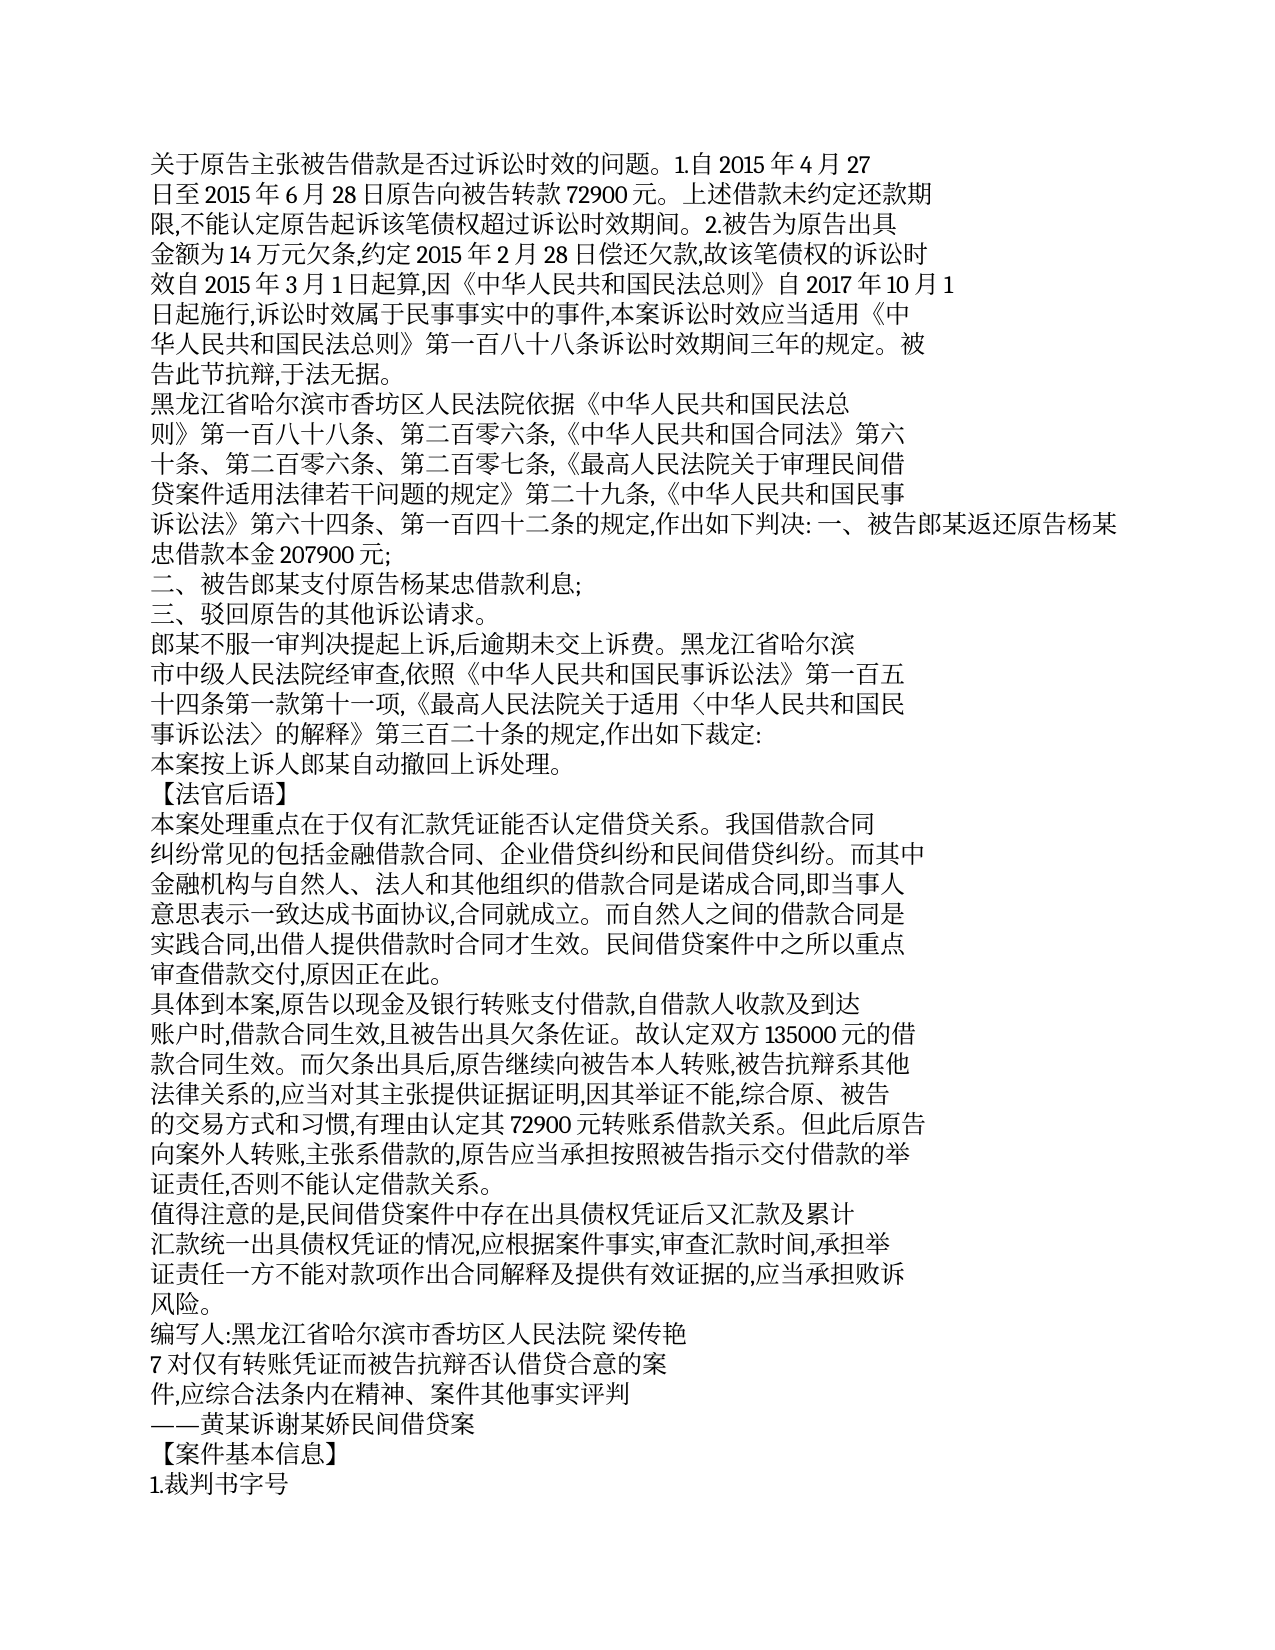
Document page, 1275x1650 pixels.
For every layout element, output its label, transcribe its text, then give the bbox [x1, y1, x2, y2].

text 具体到本案,原告以现金及银行转账支付借款,自借款人收款及到达 [150, 990, 1125, 1020]
text 诉讼法》第六十四条、第一百四十二条的规定,作出如下判决: 一、被告郎某返还原告杨某忠借款本金207900元; [150, 510, 1125, 570]
text 实践合同,出借人提供借款时合同才生效。民间借贷案件中之所以重点 [150, 930, 1125, 960]
text 效自2015年3月1日起算,因《中华人民共和国民法总则》自2017年10月1 [150, 270, 1125, 300]
text 风险。 [150, 1290, 1125, 1320]
text 十四条第一款第十一项,《最高人民法院关于适用〈中华人民共和国民 [150, 690, 1125, 720]
text 贷案件适用法律若干问题的规定》第二十九条,《中华人民共和国民事 [150, 480, 1125, 510]
text 日至2015年6月28日原告向被告转款72900元。上述借款未约定还款期 [150, 180, 1125, 210]
text 告此节抗辩,于法无据。 [150, 360, 1125, 390]
text 郎某不服一审判决提起上诉,后逾期未交上诉费。黑龙江省哈尔滨 [150, 630, 1125, 660]
text 二、被告郎某支付原告杨某忠借款利息; [150, 570, 1125, 600]
text 十条、第二百零六条、第二百零七条,《最高人民法院关于审理民间借 [150, 450, 1125, 480]
text 本案按上诉人郎某自动撤回上诉处理。 [150, 750, 1125, 780]
text 法律关系的,应当对其主张提供证据证明,因其举证不能,综合原、被告 [150, 1080, 1125, 1110]
text 1.裁判书字号 [150, 1470, 1125, 1500]
text 【案件基本信息】 [150, 1440, 1125, 1470]
text 事诉讼法〉的解释》第三百二十条的规定,作出如下裁定: [150, 720, 1125, 750]
text 的交易方式和习惯,有理由认定其72900元转账系借款关系。但此后原告 [150, 1110, 1125, 1140]
text 本案处理重点在于仅有汇款凭证能否认定借贷关系。我国借款合同 [150, 810, 1125, 840]
text 日起施行,诉讼时效属于民事事实中的事件,本案诉讼时效应当适用《中 [150, 300, 1125, 330]
text 账户时,借款合同生效,且被告出具欠条佐证。故认定双方135000元的借 [150, 1020, 1125, 1050]
text 金融机构与自然人、法人和其他组织的借款合同是诺成合同,即当事人 [150, 870, 1125, 900]
text ——黄某诉谢某娇民间借贷案 [150, 1410, 1125, 1440]
text 值得注意的是,民间借贷案件中存在出具债权凭证后又汇款及累计 [150, 1200, 1125, 1230]
text 限,不能认定原告起诉该笔债权超过诉讼时效期间。2.被告为原告出具 [150, 210, 1125, 240]
text 编写人:黑龙江省哈尔滨市香坊区人民法院 梁传艳 [150, 1320, 1125, 1350]
text 证责任,否则不能认定借款关系。 [150, 1170, 1125, 1200]
text 纠纷常见的包括金融借款合同、企业借贷纠纷和民间借贷纠纷。而其中 [150, 840, 1125, 870]
text 件,应综合法条内在精神、案件其他事实评判 [150, 1380, 1125, 1410]
text 金额为14万元欠条,约定2015年2月28日偿还欠款,故该笔债权的诉讼时 [150, 240, 1125, 270]
text 三、驳回原告的其他诉讼请求。 [150, 600, 1125, 630]
text 证责任一方不能对款项作出合同解释及提供有效证据的,应当承担败诉 [150, 1260, 1125, 1290]
text 审查借款交付,原因正在此。 [150, 960, 1125, 990]
text 向案外人转账,主张系借款的,原告应当承担按照被告指示交付借款的举 [150, 1140, 1125, 1170]
text 则》第一百八十八条、第二百零六条,《中华人民共和国合同法》第六 [150, 420, 1125, 450]
text 市中级人民法院经审查,依照《中华人民共和国民事诉讼法》第一百五 [150, 660, 1125, 690]
text 黑龙江省哈尔滨市香坊区人民法院依据《中华人民共和国民法总 [150, 390, 1125, 420]
text 关于原告主张被告借款是否过诉讼时效的问题。1.自2015年4月27 [150, 150, 1125, 180]
text 意思表示一致达成书面协议,合同就成立。而自然人之间的借款合同是 [150, 900, 1125, 930]
text 华人民共和国民法总则》第一百八十八条诉讼时效期间三年的规定。被 [150, 330, 1125, 360]
text 【法官后语】 [150, 780, 1125, 810]
text 汇款统一出具债权凭证的情况,应根据案件事实,审查汇款时间,承担举 [150, 1230, 1125, 1260]
text 款合同生效。而欠条出具后,原告继续向被告本人转账,被告抗辩系其他 [150, 1050, 1125, 1080]
text 7对仅有转账凭证而被告抗辩否认借贷合意的案 [150, 1350, 1125, 1380]
